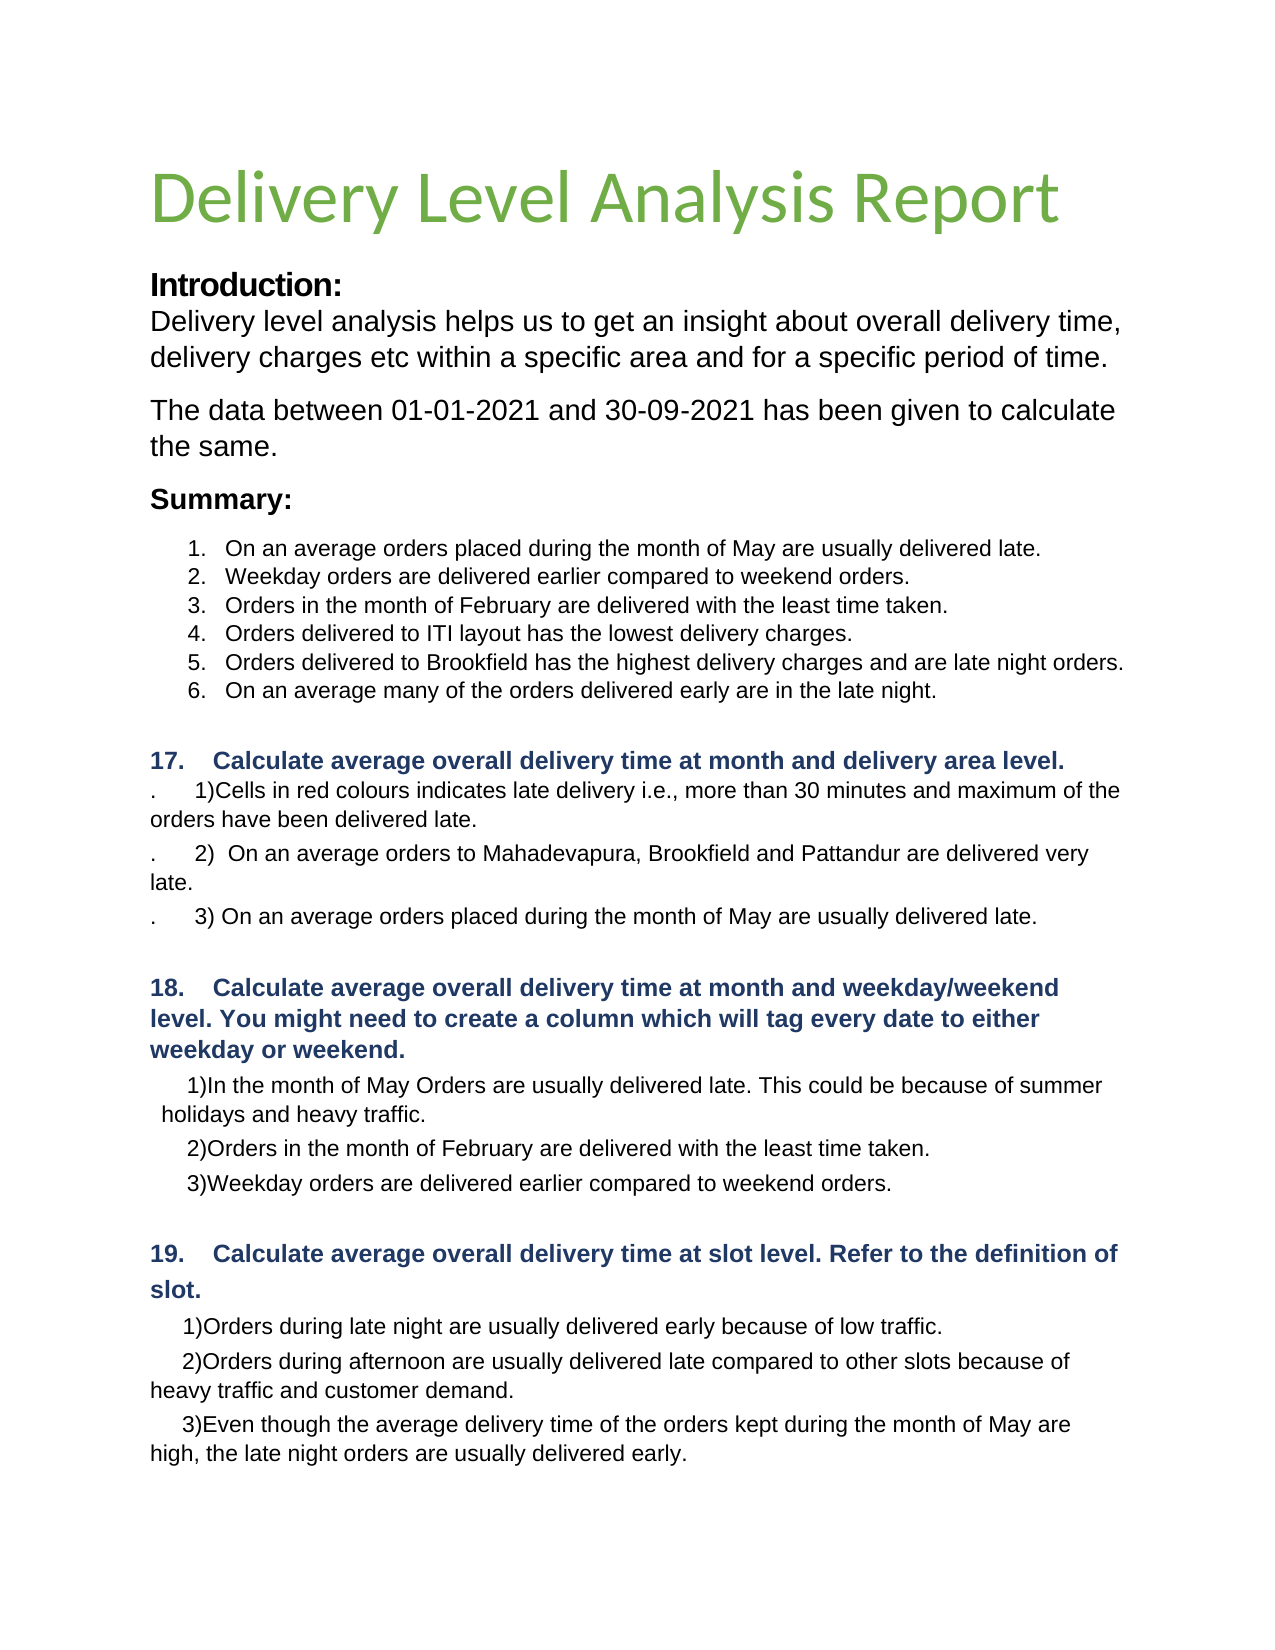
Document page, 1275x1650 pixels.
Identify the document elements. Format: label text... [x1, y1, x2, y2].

text 1)Orders during late night are usually delivered early because of low traffic. [150, 1313, 1125, 1339]
list On an average many of the orders delivered early are in the late night. [187, 677, 1125, 703]
text 2)Orders during afternoon are usually delivered late compared to other slots because of heavy traffic and customer demand. [150, 1348, 1125, 1403]
text Summary: [150, 482, 1125, 515]
list On an average orders placed during the month of May are usually delivered late. [187, 535, 1125, 561]
list Weekday orders are delivered earlier compared to weekend orders. [187, 563, 1125, 589]
text 17. Calculate average overall delivery time at month and delivery area level. . 1)Cells in red colours indicates late delivery i.e., more than 30 minutes and maximum of the orders have been delivered late. [150, 746, 1125, 832]
text Delivery Level Analysis Report [150, 150, 1125, 242]
text The data between 01-01-2021 and 30-09-2021 has been given to calculate the same. [150, 393, 1125, 463]
text . 2) On an average orders to Mahadevapura, Brookfield and Pattandur are delivered very late. [150, 840, 1125, 895]
text 19. Calculate average overall delivery time at slot level. Refer to the definition of slot. [150, 1239, 1125, 1304]
table_header 1)In the month of May Orders are usually delivered late. This could be because of summer holidays and heavy traffic. [150, 1072, 1125, 1135]
text 3)Even though the average delivery time of the orders kept during the month of May are high, the late night orders are usually delivered early. [150, 1411, 1125, 1466]
list Orders in the month of February are delivered with the least time taken. [187, 592, 1125, 618]
text Delivery level analysis helps us to get an insight about overall delivery time, delivery charges etc within a specific area and for a specific period of time. [150, 304, 1125, 374]
text . 3) On an average orders placed during the month of May are usually delivered late. [150, 903, 1125, 930]
table_cell 2)Orders in the month of February are delivered with the least time taken. [150, 1135, 1125, 1170]
title Introduction: [150, 266, 1125, 304]
text 18. Calculate average overall delivery time at month and weekday/weekend level. You might need to create a column which will tag every date to either weekday or weekend. [150, 973, 1125, 1063]
list Orders delivered to Brookfield has the highest delivery charges and are late night orders. [187, 648, 1125, 675]
table_cell 3)Weekday orders are delivered earlier compared to weekend orders. [150, 1170, 1125, 1239]
list Orders delivered to ITI layout has the lowest delivery charges. [187, 620, 1125, 646]
